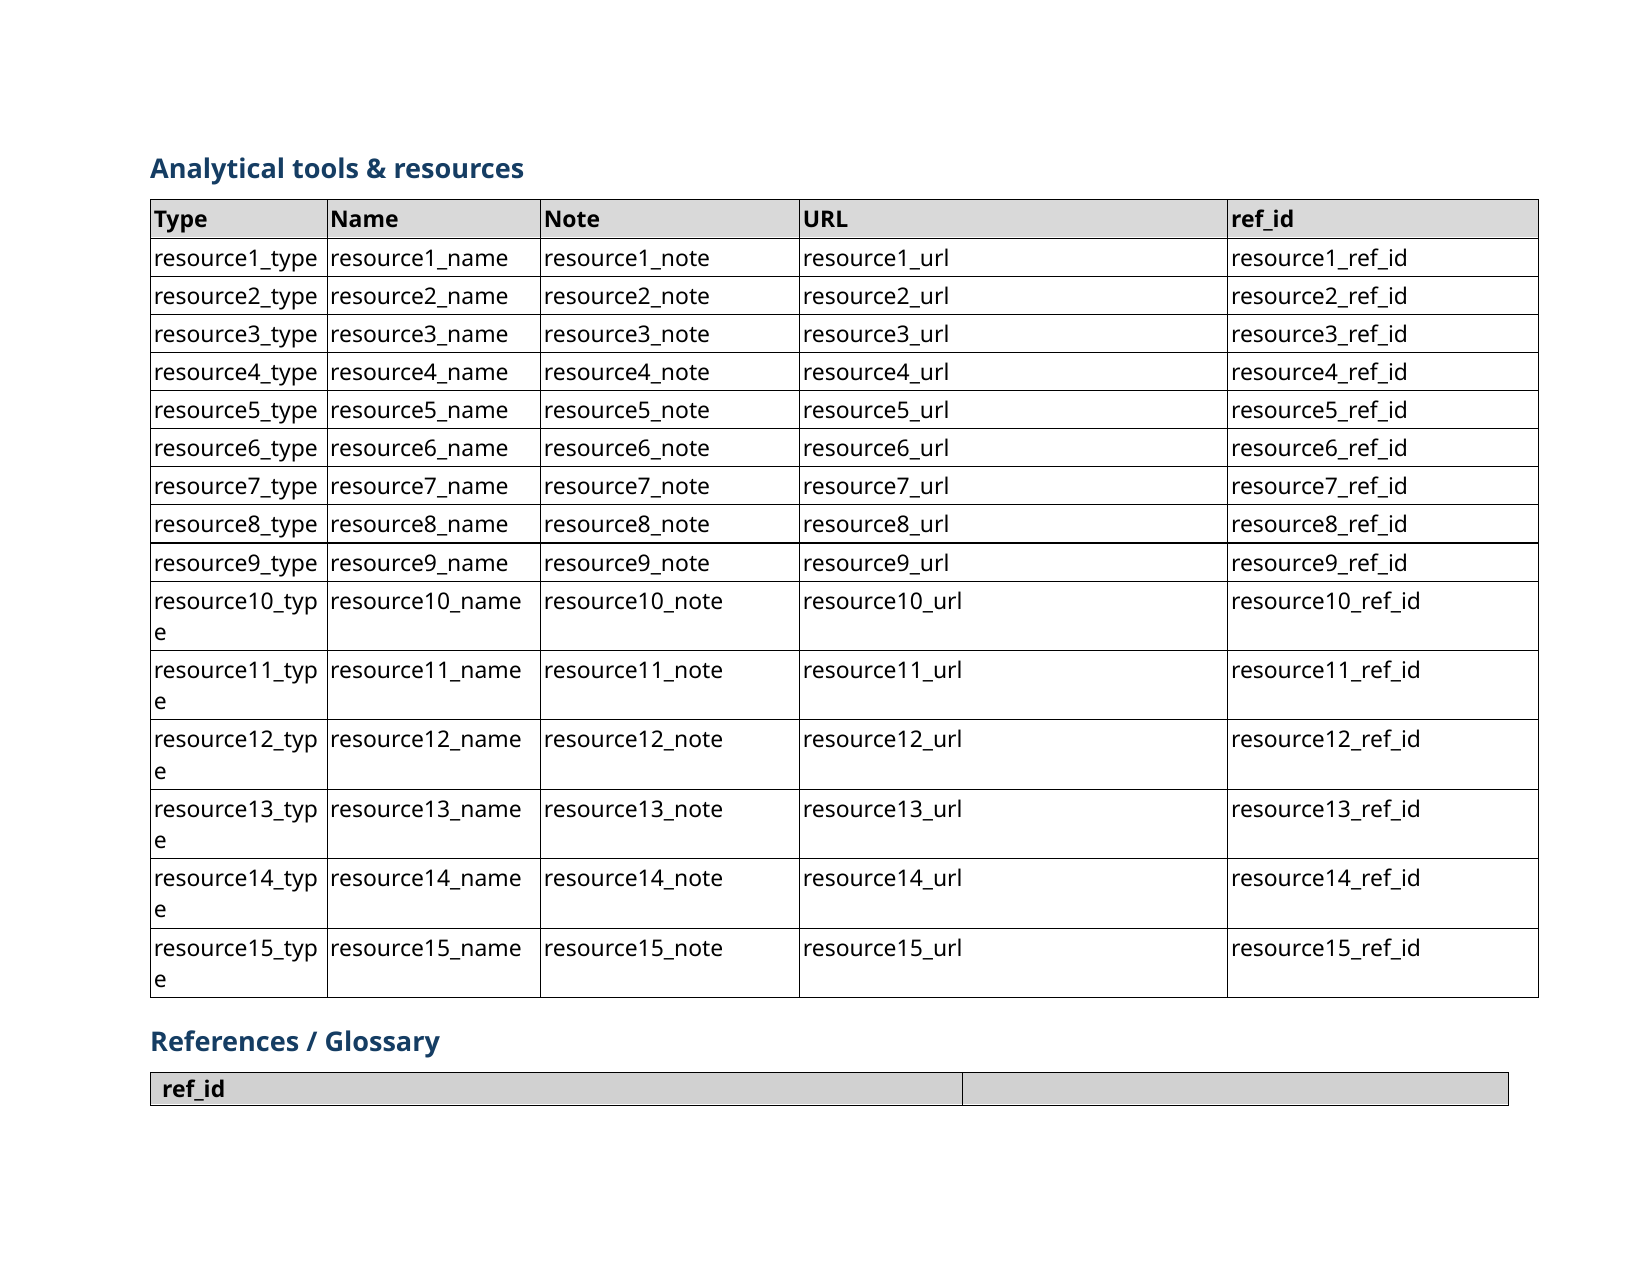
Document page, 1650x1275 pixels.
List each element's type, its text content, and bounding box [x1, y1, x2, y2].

table_cell resource2_type [151, 277, 327, 314]
table_cell resource15_ref_id [1228, 929, 1538, 997]
table_cell resource12_url [800, 720, 1227, 789]
table_cell resource7_url [800, 467, 1227, 504]
table_header [963, 1073, 1508, 1104]
table_cell resource13_note [541, 790, 799, 858]
table_cell resource2_url [800, 277, 1227, 314]
table_cell resource7_name [328, 467, 540, 504]
table_cell resource13_ref_id [1228, 790, 1538, 858]
table_header Name [328, 200, 540, 237]
subtitle Analytical tools & resources [150, 150, 1500, 187]
table_cell resource3_ref_id [1228, 315, 1538, 352]
table_cell resource2_ref_id [1228, 277, 1538, 314]
subtitle References / Glossary [150, 1023, 1500, 1060]
table_cell resource15_url [800, 929, 1227, 997]
table_cell resource6_note [541, 429, 799, 466]
table_cell resource13_type [151, 790, 327, 858]
table_cell resource9_ref_id [1228, 544, 1538, 581]
table_cell resource3_note [541, 315, 799, 352]
table_cell resource6_ref_id [1228, 429, 1538, 466]
table_cell resource3_name [328, 315, 540, 352]
table_cell resource14_note [541, 859, 799, 927]
table_cell resource4_name [328, 353, 540, 390]
table_cell resource11_type [151, 651, 327, 719]
table_cell resource12_name [328, 720, 540, 789]
table_cell resource6_name [328, 429, 540, 466]
table_cell resource10_ref_id [1228, 582, 1538, 650]
table_cell resource8_url [800, 505, 1227, 542]
table_cell resource5_type [151, 391, 327, 428]
table_cell resource11_name [328, 651, 540, 719]
table_cell resource9_note [541, 544, 799, 581]
table_cell resource3_url [800, 315, 1227, 352]
table_cell resource11_ref_id [1228, 651, 1538, 719]
table_cell resource14_url [800, 859, 1227, 927]
table_header Type [151, 200, 327, 237]
table_cell resource14_type [151, 859, 327, 927]
table_cell resource4_ref_id [1228, 353, 1538, 390]
table_cell resource10_name [328, 582, 540, 650]
table_cell resource1_name [328, 239, 540, 276]
table_cell resource12_type [151, 720, 327, 789]
table_cell resource9_type [151, 544, 327, 581]
table_cell resource2_name [328, 277, 540, 314]
table_cell resource8_type [151, 505, 327, 542]
table_cell resource7_note [541, 467, 799, 504]
table_cell resource5_url [800, 391, 1227, 428]
table_cell resource8_note [541, 505, 799, 542]
table_cell resource14_ref_id [1228, 859, 1538, 927]
table_cell resource10_url [800, 582, 1227, 650]
table_cell resource10_type [151, 582, 327, 650]
table_cell resource1_type [151, 239, 327, 276]
table_cell resource15_name [328, 929, 540, 997]
table_cell resource15_type [151, 929, 327, 997]
table_cell resource4_type [151, 353, 327, 390]
table_cell resource11_note [541, 651, 799, 719]
table_cell resource4_url [800, 353, 1227, 390]
table_cell resource5_note [541, 391, 799, 428]
table_cell resource14_name [328, 859, 540, 927]
table_cell resource1_ref_id [1228, 239, 1538, 276]
table_cell resource10_note [541, 582, 799, 650]
table_cell resource9_name [328, 544, 540, 581]
table_cell resource12_note [541, 720, 799, 789]
table_header URL [800, 200, 1227, 237]
table_cell resource7_ref_id [1228, 467, 1538, 504]
table_cell resource5_name [328, 391, 540, 428]
table_header ref_id [151, 1073, 962, 1104]
table_cell resource11_url [800, 651, 1227, 719]
table_cell resource13_url [800, 790, 1227, 858]
table_cell resource6_type [151, 429, 327, 466]
table_cell resource1_note [541, 239, 799, 276]
table_header ref_id [1228, 200, 1538, 237]
table_cell resource7_type [151, 467, 327, 504]
table_cell resource2_note [541, 277, 799, 314]
table_cell resource9_url [800, 544, 1227, 581]
table_cell resource5_ref_id [1228, 391, 1538, 428]
table_cell resource12_ref_id [1228, 720, 1538, 789]
table_cell resource1_url [800, 239, 1227, 276]
table_cell resource3_type [151, 315, 327, 352]
table_cell resource8_ref_id [1228, 505, 1538, 542]
table_cell resource4_note [541, 353, 799, 390]
table_cell resource6_url [800, 429, 1227, 466]
table_cell resource8_name [328, 505, 540, 542]
table_header Note [541, 200, 799, 237]
table_cell resource13_name [328, 790, 540, 858]
table_cell resource15_note [541, 929, 799, 997]
